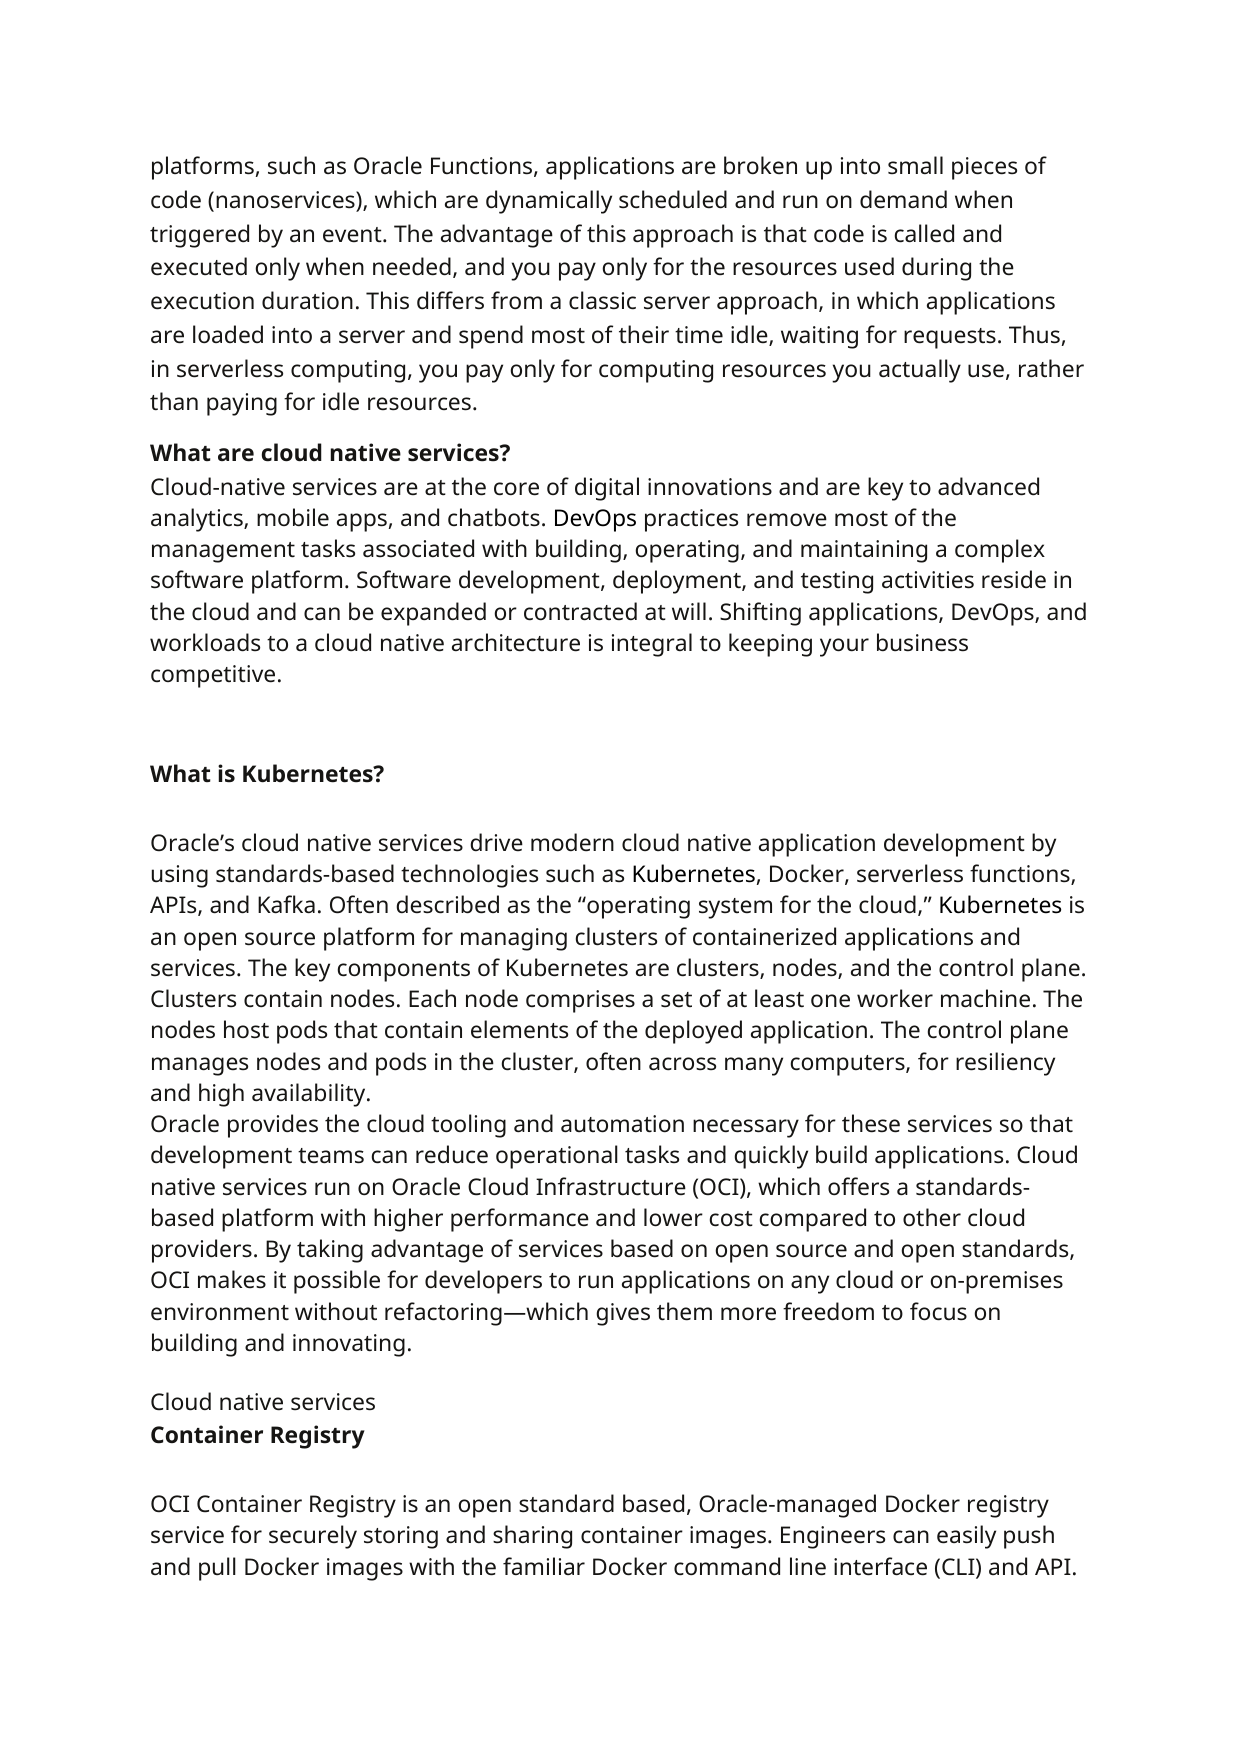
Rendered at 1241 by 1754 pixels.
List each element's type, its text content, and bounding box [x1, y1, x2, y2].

subtitle Cloud native services [150, 1385, 1090, 1417]
subtitle What is Kubernetes? [150, 758, 1090, 789]
text Oracle’s cloud native services drive modern cloud native application development by using standards-based technologies such as Kubernetes, Docker, serverless functions, APIs, and Kafka. Often described as the “operating system for the cloud,” Kubernetes is an open source platform for managing clusters of containerized applications and services. The key components of Kubernetes are clusters, nodes, and the control plane. Clusters contain nodes. Each node comprises a set of at least one worker machine. The nodes host pods that contain elements of the deployed application. The control plane manages nodes and pods in the cluster, often across many computers, for resiliency and high availability. [150, 827, 1090, 1108]
text Oracle provides the cloud tooling and automation necessary for these services so that development teams can reduce operational tasks and quickly build applications. Cloud native services run on Oracle Cloud Infrastructure (OCI), which offers a standards-based platform with higher performance and lower cost compared to other cloud providers. By taking advantage of services based on open source and open standards, OCI makes it possible for developers to run applications on any cloud or on-premises environment without refactoring—which gives them more freedom to focus on building and innovating. [150, 1108, 1090, 1358]
subtitle Container Registry [150, 1419, 1090, 1450]
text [150, 150, 1090, 417]
subtitle What are cloud native services? [150, 437, 1090, 468]
text Cloud-native services are at the core of digital innovations and are key to advanced analytics, mobile apps, and chatbots. DevOps practices remove most of the management tasks associated with building, operating, and maintaining a complex software platform. Software development, deployment, and testing activities reside in the cloud and can be expanded or contracted at will. Shifting applications, DevOps, and workloads to a cloud native architecture is integral to keeping your business competitive. [150, 470, 1090, 689]
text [150, 1488, 1090, 1582]
